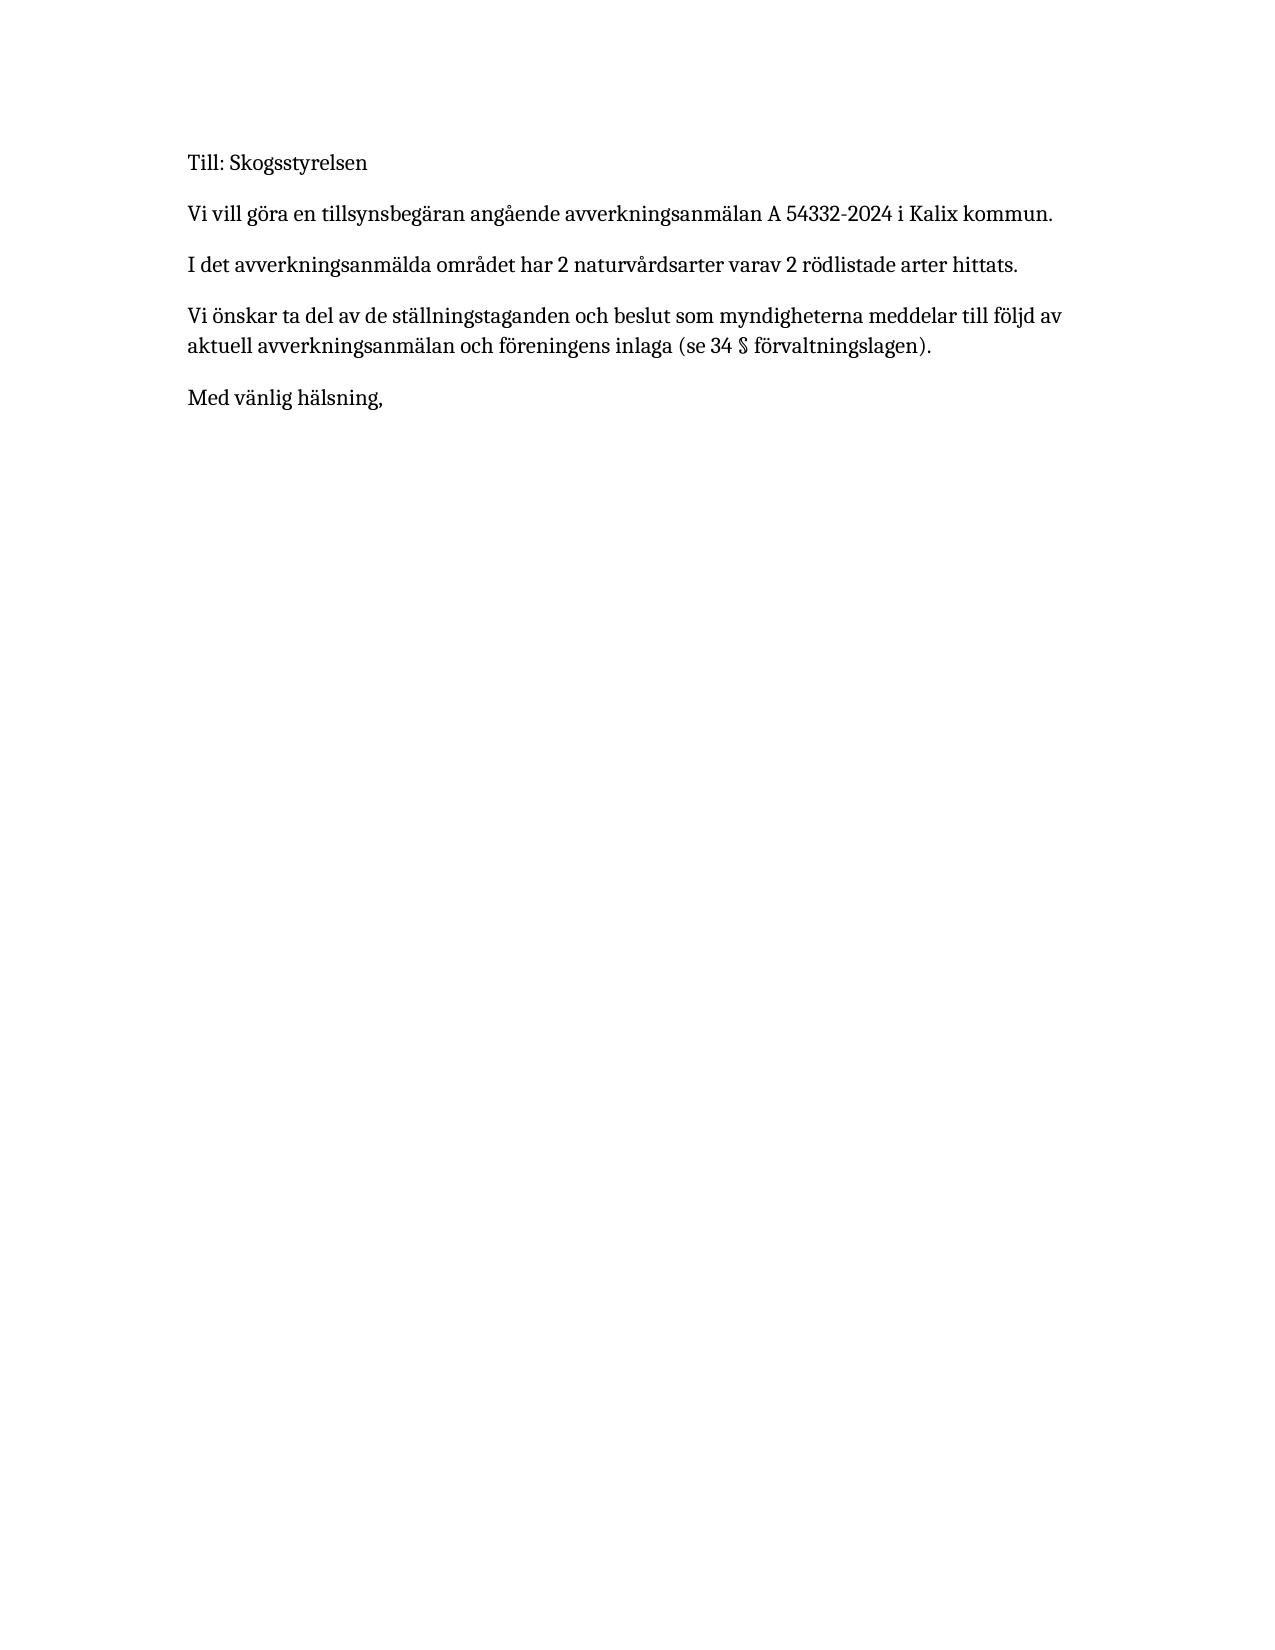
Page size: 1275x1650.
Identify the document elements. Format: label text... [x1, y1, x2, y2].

text Till: Skogsstyrelsen [187, 150, 1087, 176]
text I det avverkningsanmälda området har 2 naturvårdsarter varav 2 rödlistade arter hittats. [187, 252, 1087, 278]
text Med vänlig hälsning, [187, 384, 1087, 441]
text Vi önskar ta del av de ställningstaganden och beslut som myndigheterna meddelar till följd av aktuell avverkningsanmälan och föreningens inlaga (se 34 § förvaltningslagen). [187, 303, 1087, 360]
text Vi vill göra en tillsynsbegäran angående avverkningsanmälan A 54332-2024 i Kalix kommun. [187, 201, 1087, 227]
